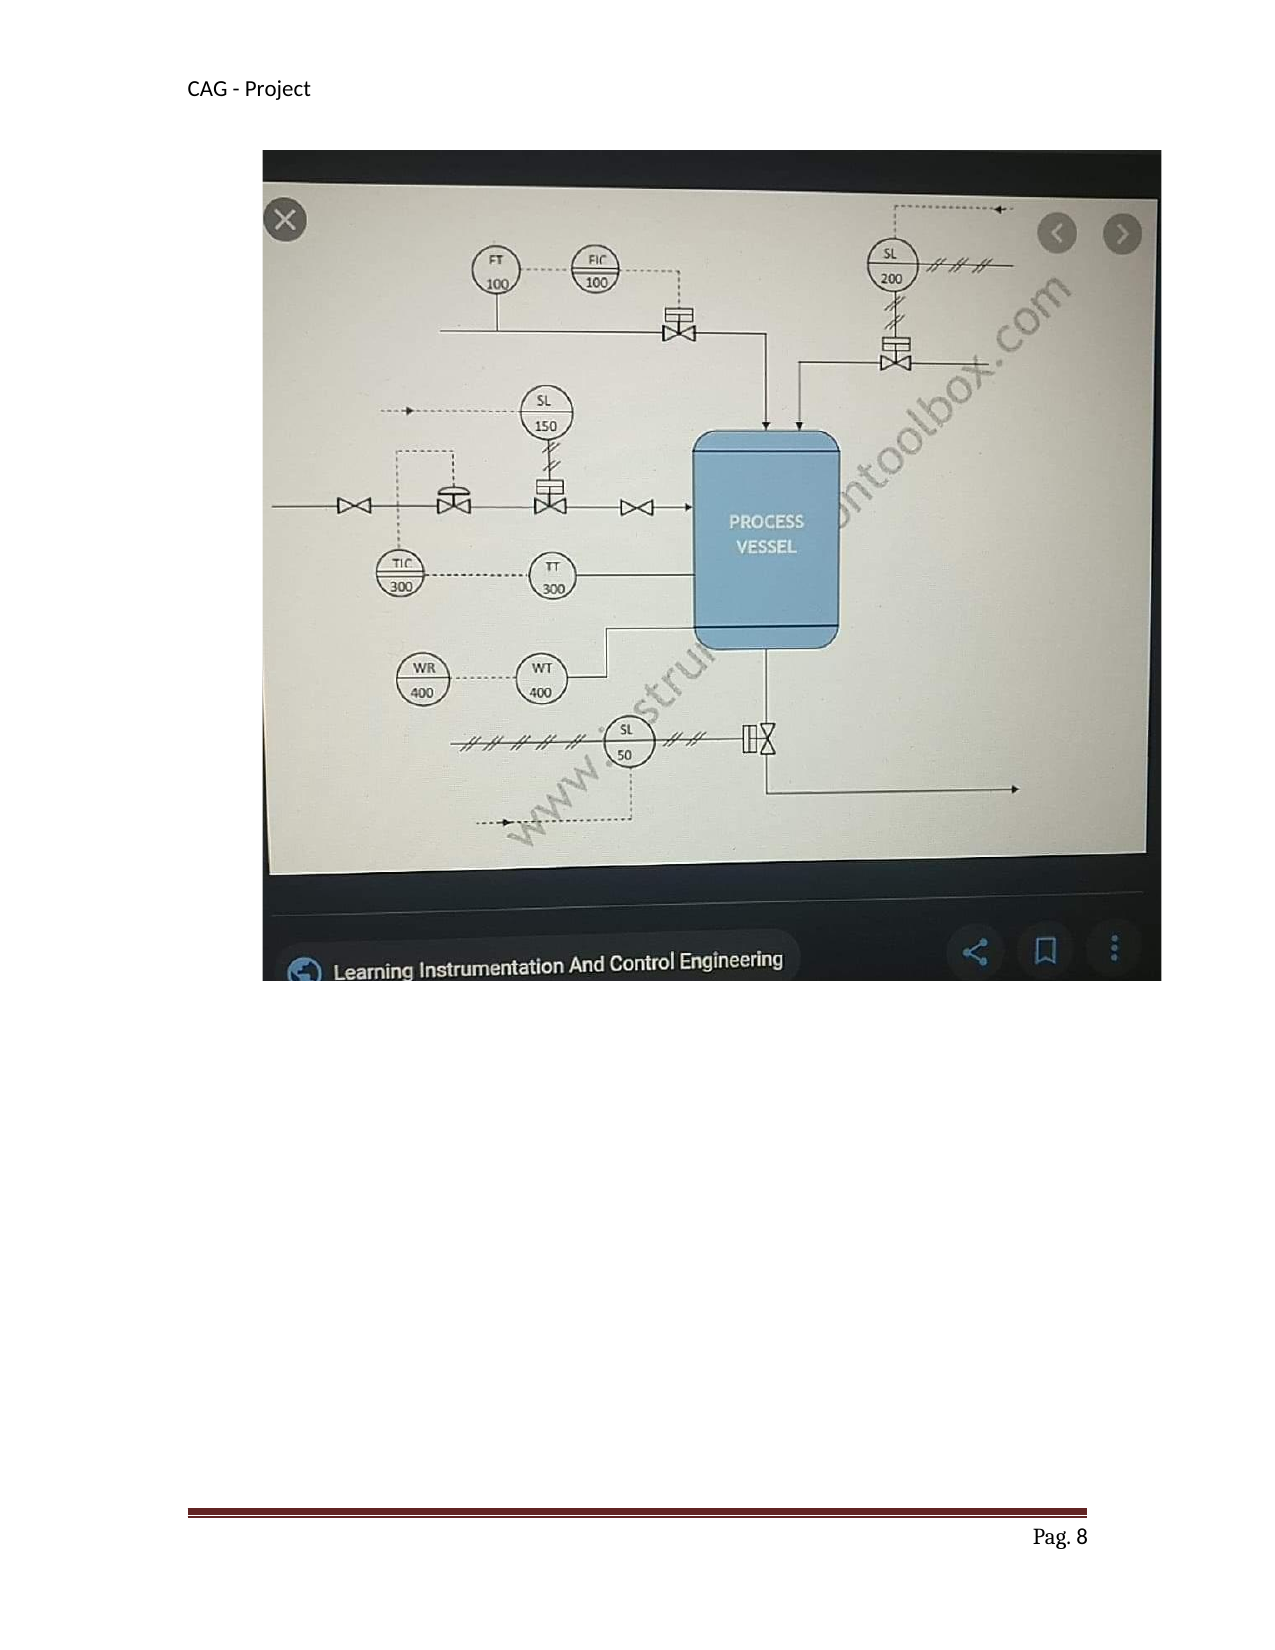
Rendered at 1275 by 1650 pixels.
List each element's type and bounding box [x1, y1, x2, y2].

picture [262, 150, 1162, 981]
